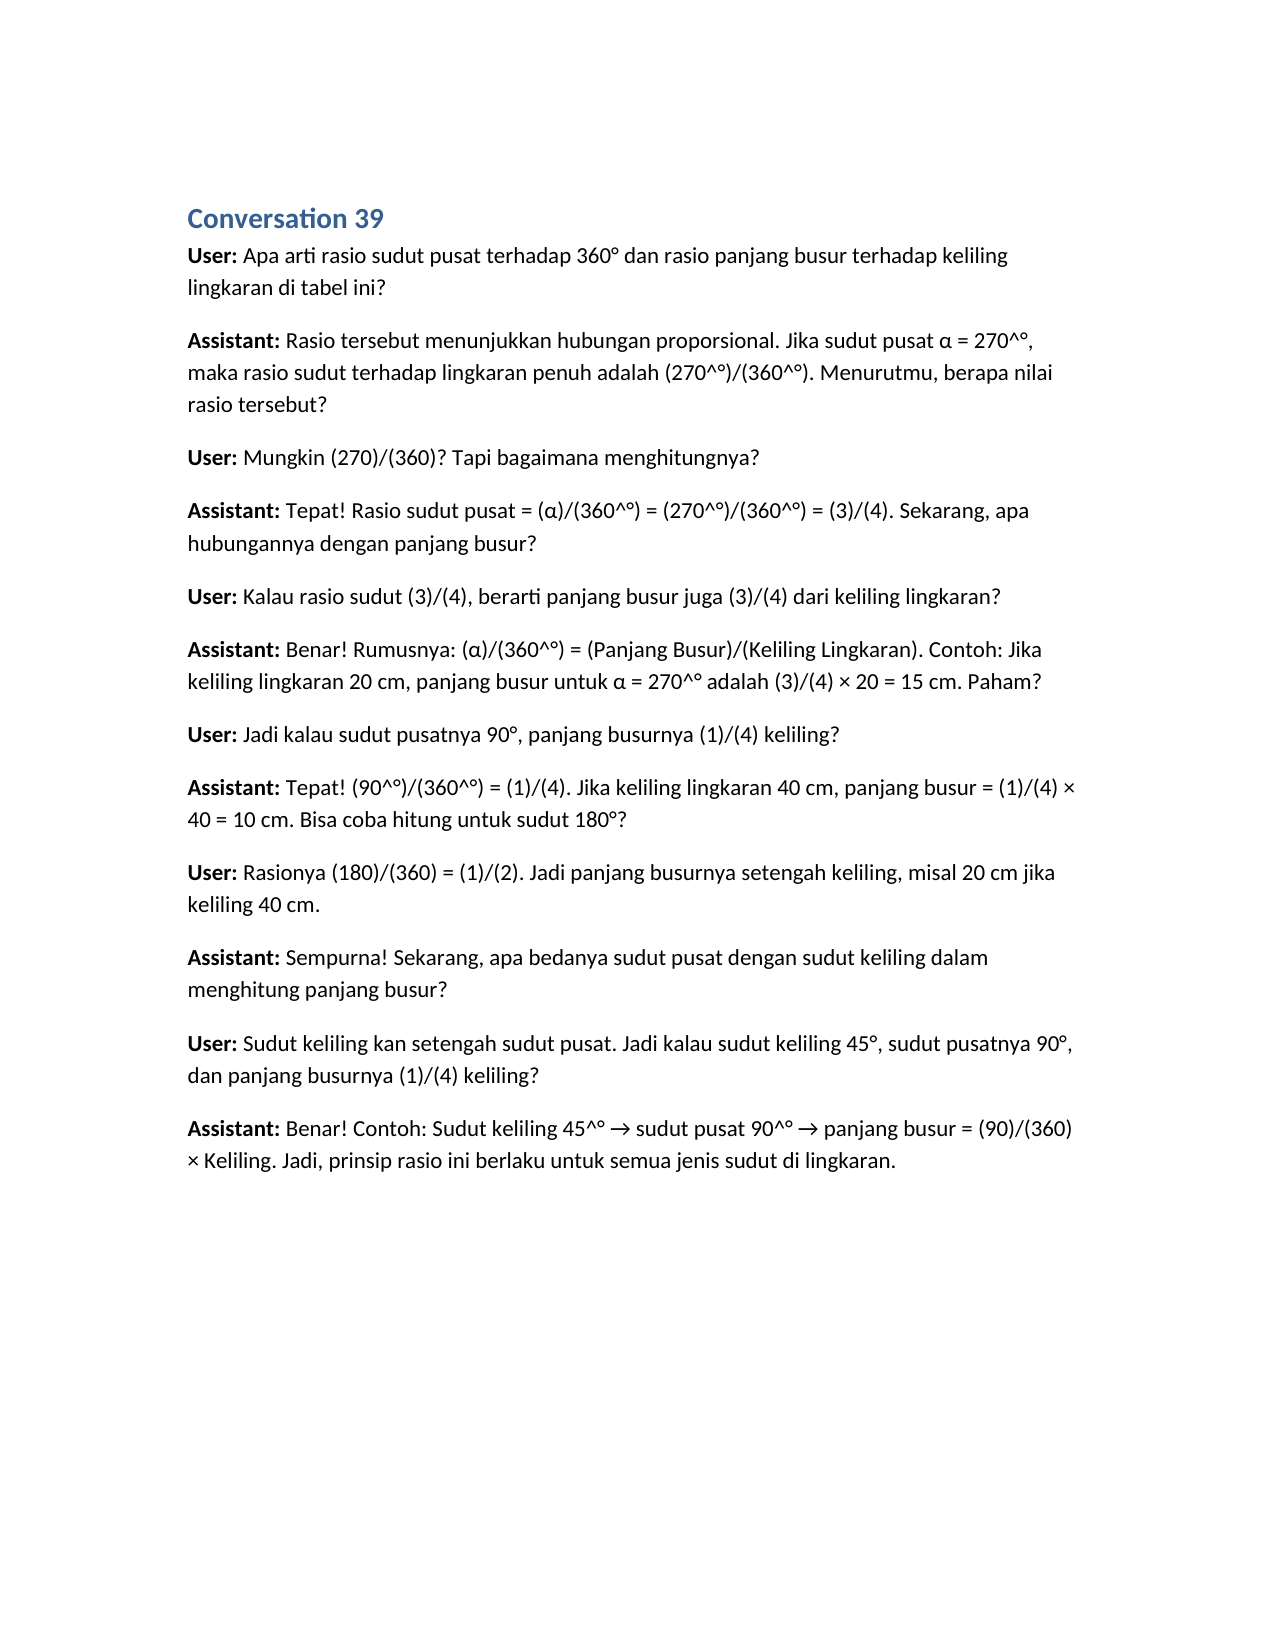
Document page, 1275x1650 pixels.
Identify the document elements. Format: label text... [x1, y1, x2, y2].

text User: Kalau rasio sudut (3)/(4), berarti panjang busur juga (3)/(4) dari keliling lingkaran? [187, 582, 1087, 610]
text User: Mungkin (270)/(360)? Tapi bagaimana menghitungnya? [187, 443, 1087, 472]
text Assistant: Benar! Contoh: Sudut keliling 45^° → sudut pusat 90^° → panjang busur = (90)/(360) × Keliling. Jadi, prinsip rasio ini berlaku untuk semua jenis sudut di lingkaran. [187, 1114, 1087, 1174]
text User: Sudut keliling kan setengah sudut pusat. Jadi kalau sudut keliling 45°, sudut pusatnya 90°, dan panjang busurnya (1)/(4) keliling? [187, 1029, 1087, 1089]
text User: Apa arti rasio sudut pusat terhadap 360° dan rasio panjang busur terhadap keliling lingkaran di tabel ini? [187, 241, 1087, 301]
subtitle Conversation 39 [187, 200, 1087, 236]
text Assistant: Benar! Rumusnya: (α)/(360^°) = (Panjang Busur)/(Keliling Lingkaran). Contoh: Jika keliling lingkaran 20 cm, panjang busur untuk α = 270^° adalah (3)/(4) × 20 = 15 cm. Paham? [187, 635, 1087, 695]
text Assistant: Tepat! (90^°)/(360^°) = (1)/(4). Jika keliling lingkaran 40 cm, panjang busur = (1)/(4) × 40 = 10 cm. Bisa coba hitung untuk sudut 180°? [187, 773, 1087, 833]
text Assistant: Rasio tersebut menunjukkan hubungan proporsional. Jika sudut pusat α = 270^°, maka rasio sudut terhadap lingkaran penuh adalah (270^°)/(360^°). Menurutmu, berapa nilai rasio tersebut? [187, 326, 1087, 418]
text User: Rasionya (180)/(360) = (1)/(2). Jadi panjang busurnya setengah keliling, misal 20 cm jika keliling 40 cm. [187, 858, 1087, 918]
text Assistant: Sempurna! Sekarang, apa bedanya sudut pusat dengan sudut keliling dalam menghitung panjang busur? [187, 943, 1087, 1004]
text Assistant: Tepat! Rasio sudut pusat = (α)/(360^°) = (270^°)/(360^°) = (3)/(4). Sekarang, apa hubungannya dengan panjang busur? [187, 497, 1087, 557]
text User: Jadi kalau sudut pusatnya 90°, panjang busurnya (1)/(4) keliling? [187, 720, 1087, 748]
